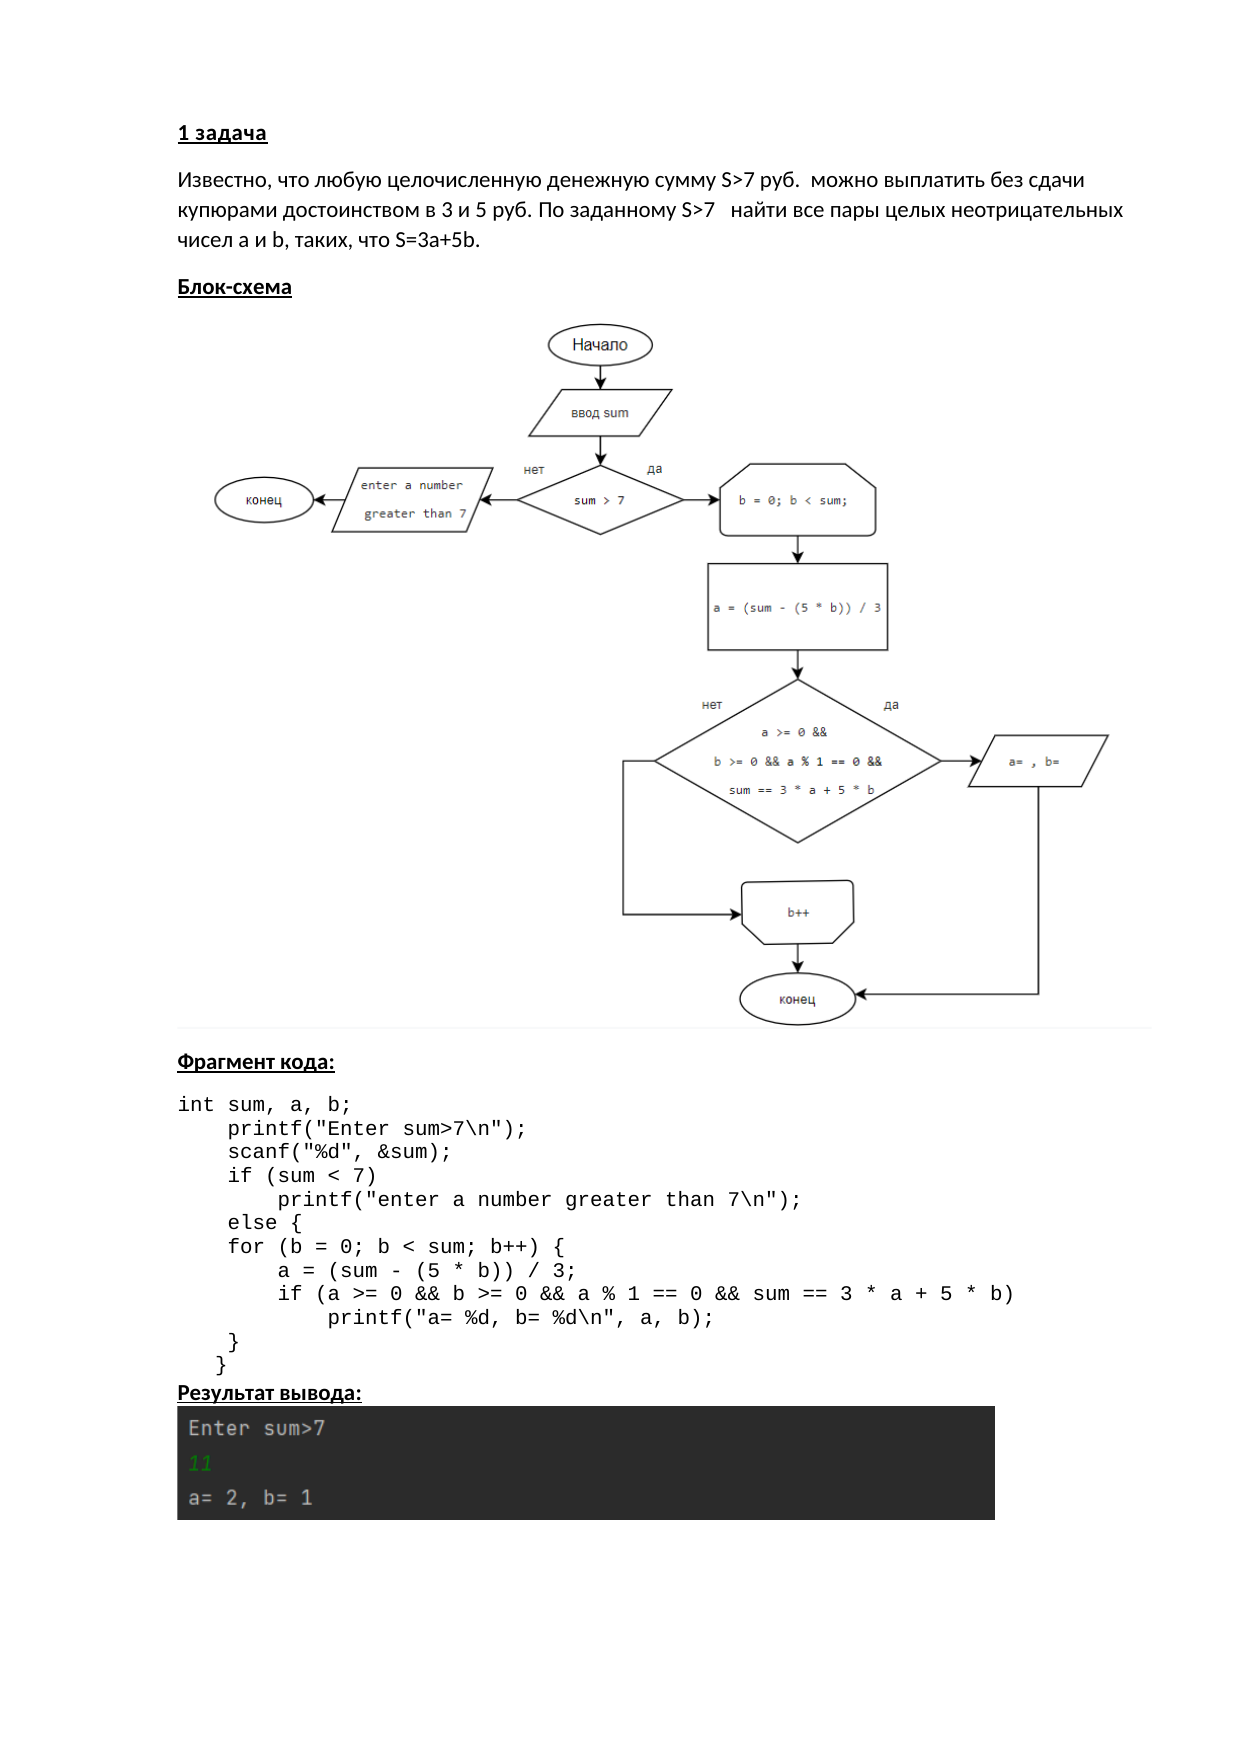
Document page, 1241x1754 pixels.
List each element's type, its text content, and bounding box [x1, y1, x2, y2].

picture [177, 319, 1152, 1029]
text Фрагмент кода: [177, 1047, 1152, 1075]
text Известно, что любую целочисленную денежную сумму S>7 руб. можно выплатить без сдачи купюрами достоинством в 3 и 5 руб. По заданному S>7 найти все пары целых неотрицательных чисел а и b, таких, что S=3а+5b. [177, 165, 1152, 253]
text Результат вывода: [177, 1378, 1152, 1406]
text Блок-схема [177, 272, 1152, 300]
picture [177, 1406, 995, 1520]
text 1 задача [177, 118, 1152, 146]
text int sum, a, b; printf("Enter sum>7\n"); scanf("%d", &sum); if (sum < 7) printf("enter a number greater than 7\n"); else { for (b = 0; b < sum; b++) { a = (sum - (5 * b)) / 3; if (a >= 0 && b >= 0 && a % 1 == 0 && sum == 3 * a + 5 * b) printf("a= %d, b= %d\n", a, b); } } [177, 1094, 1152, 1378]
